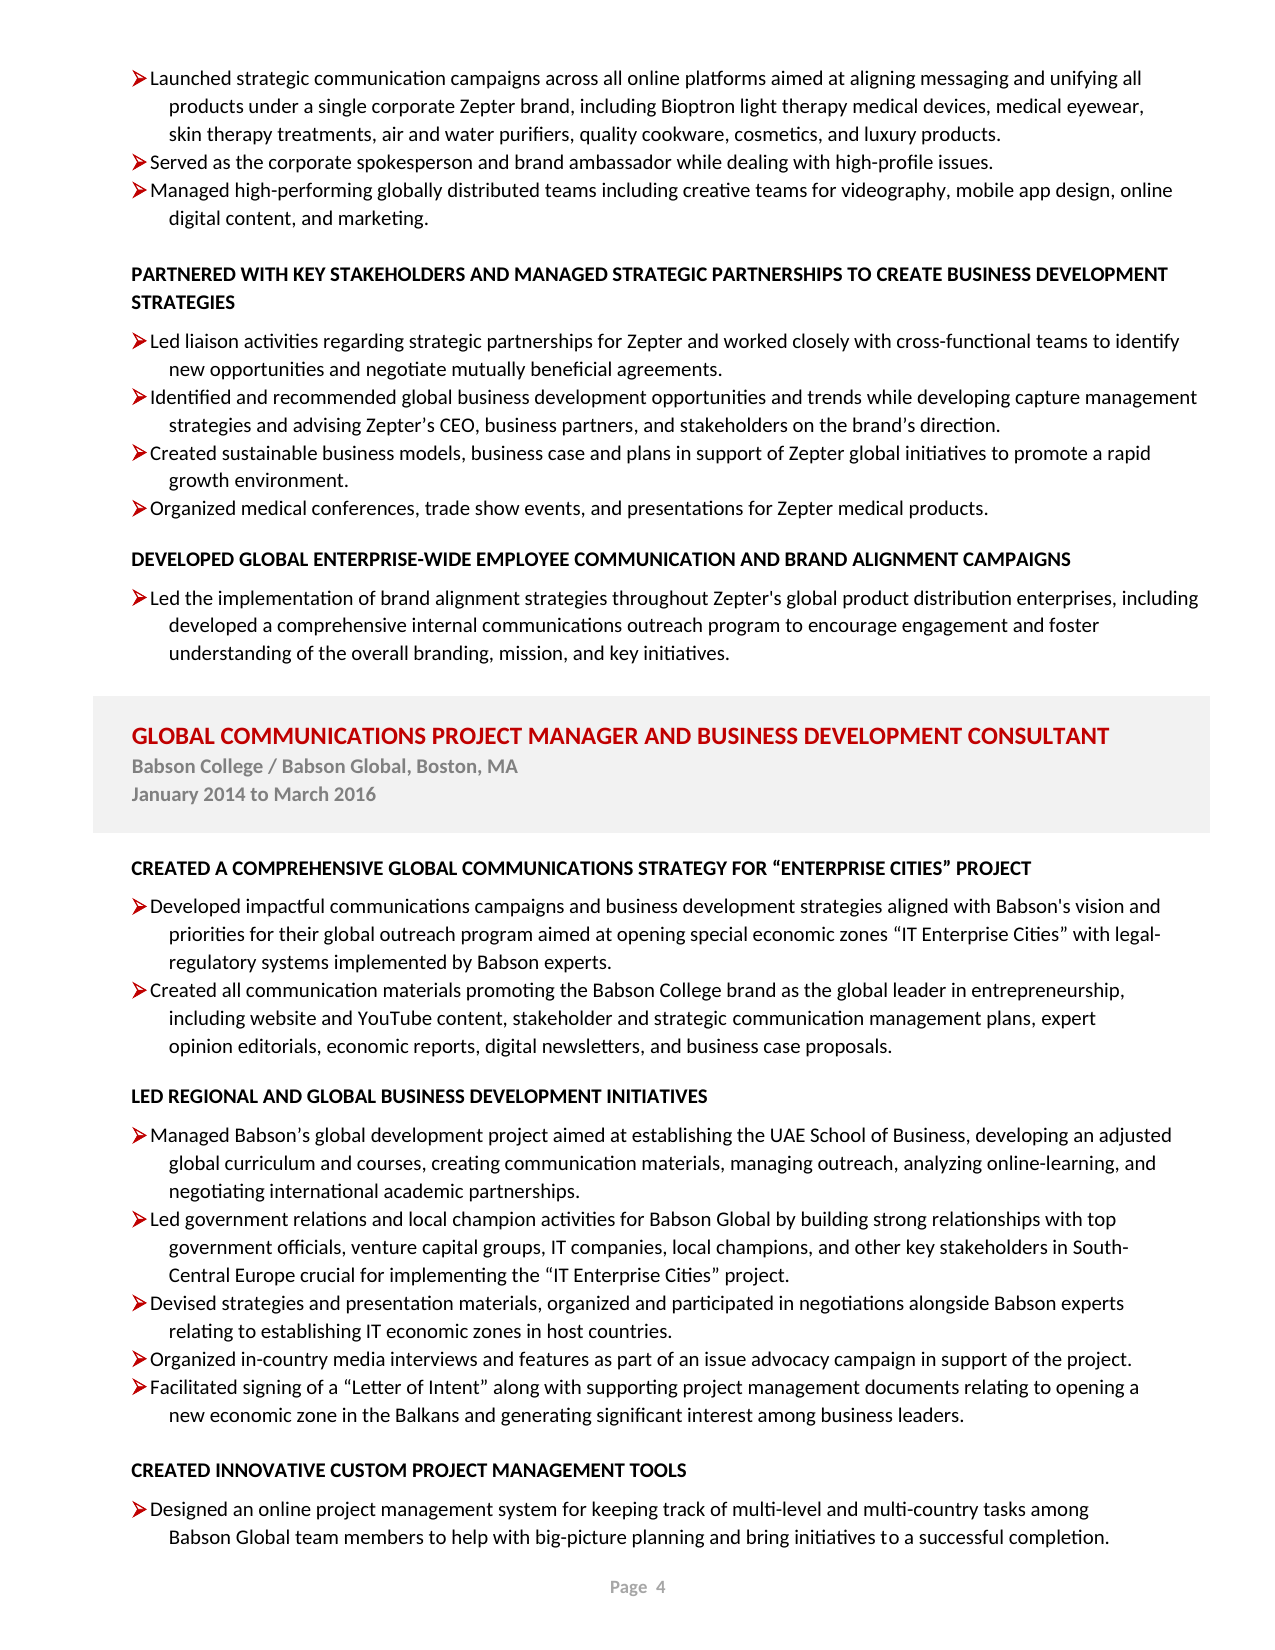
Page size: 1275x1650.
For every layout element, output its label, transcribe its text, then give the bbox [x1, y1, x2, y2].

list Led the implementation of brand alignment strategies throughout Zepter's global product distribution enterprises, including developed a comprehensive internal communications outreach program to encourage engagement and foster understanding of the overall branding, mission, and key initiatives. [131, 585, 1200, 666]
list Created all communication materials promoting the Babson College brand as the global leader in entrepreneurship, including website and YouTube content, stakeholder and strategic communication management plans, expert opinion editorials, economic reports, digital newsletters, and business case proposals. [131, 977, 1162, 1059]
list Led liaison activities regarding strategic partnerships for Zepter and worked closely with cross-functional teams to identify new opportunities and negotiate mutually beneficial agreements. [131, 328, 1200, 381]
list Devised strategies and presentation materials, organized and participated in negotiations alongside Babson experts relating to establishing IT economic zones in host countries. [131, 1290, 1162, 1343]
list Led government relations and local champion activities for Babson Global by building strong relationships with top government officials, venture capital groups, IT companies, local champions, and other key stakeholders in South-Central Europe crucial for implementing the “IT Enterprise Cities” project. [131, 1206, 1191, 1288]
text CREATED A COMPREHENSIVE GLOBAL COMMUNICATIONS STRATEGY FOR “ENTERPRISE CITIES” PROJECT [131, 855, 1125, 880]
list Launched strategic communication campaigns across all online platforms aimed at aligning messaging and unifying all products under a single corporate Zepter brand, including Bioptron light therapy medical devices, medical eyewear, skin therapy treatments, air and water purifiers, quality cookware, cosmetics, and luxury products. [131, 66, 1181, 147]
list Managed Babson’s global development project aimed at establishing the UAE School of Business, developing an adjusted global curriculum and courses, creating communication materials, managing outreach, analyzing online-learning, and negotiating international academic partnerships. [131, 1123, 1191, 1204]
list Managed high-performing globally distributed teams including creative teams for videography, mobile app design, online digital content, and marketing. [131, 177, 1181, 231]
list Organized medical conferences, trade show events, and presentations for Zepter medical products. [131, 496, 1200, 521]
list Served as the corporate spokesperson and brand ambassador while dealing with high-profile issues. [131, 149, 1181, 175]
text LED REGIONAL AND GLOBAL BUSINESS DEVELOPMENT INITIATIVES [131, 1083, 1125, 1109]
text PARTNERED WITH KEY STAKEHOLDERS AND MANAGED STRATEGIC PARTNERSHIPS TO CREATE BUSINESS DEVELOPMENT STRATEGIES [131, 261, 1191, 314]
text DEVELOPED GLOBAL ENTERPRISE-WIDE EMPLOYEE COMMUNICATION AND BRAND ALIGNMENT CAMPAIGNS [131, 546, 1125, 571]
list Developed impactful communications campaigns and business development strategies aligned with Babson's vision and priorities for their global outreach program aimed at opening special economic zones “IT Enterprise Cities” with legal-regulatory systems implemented by Babson experts. [131, 894, 1162, 975]
list Created sustainable business models, business case and plans in support of Zepter global initiatives to promote a rapid growth environment. [131, 440, 1200, 493]
list Organized in-country media interviews and features as part of an issue advocacy campaign in support of the project. [131, 1346, 1172, 1371]
list Facilitated signing of a “Letter of Intent” along with supporting project management documents relating to opening a new economic zone in the Balkans and generating significant interest among business leaders. [131, 1374, 1153, 1427]
list Identified and recommended global business development opportunities and trends while developing capture management strategies and advising Zepter’s CEO, business partners, and stakeholders on the brand’s direction. [131, 384, 1200, 437]
table_header Global Communications Project Manager and Business Development Consultant Babson College / Babson Global, Boston, MA January 2014 to March 2016 [94, 698, 1209, 831]
list Designed an online project management system for keeping track of multi-level and multi-country tasks among Babson Global team members to help with big-picture planning and bring initiatives to a successful completion. [131, 1497, 1125, 1550]
text CREATED INNOVATIVE CUSTOM PROJECT MANAGEMENT TOOLS [131, 1458, 1125, 1483]
